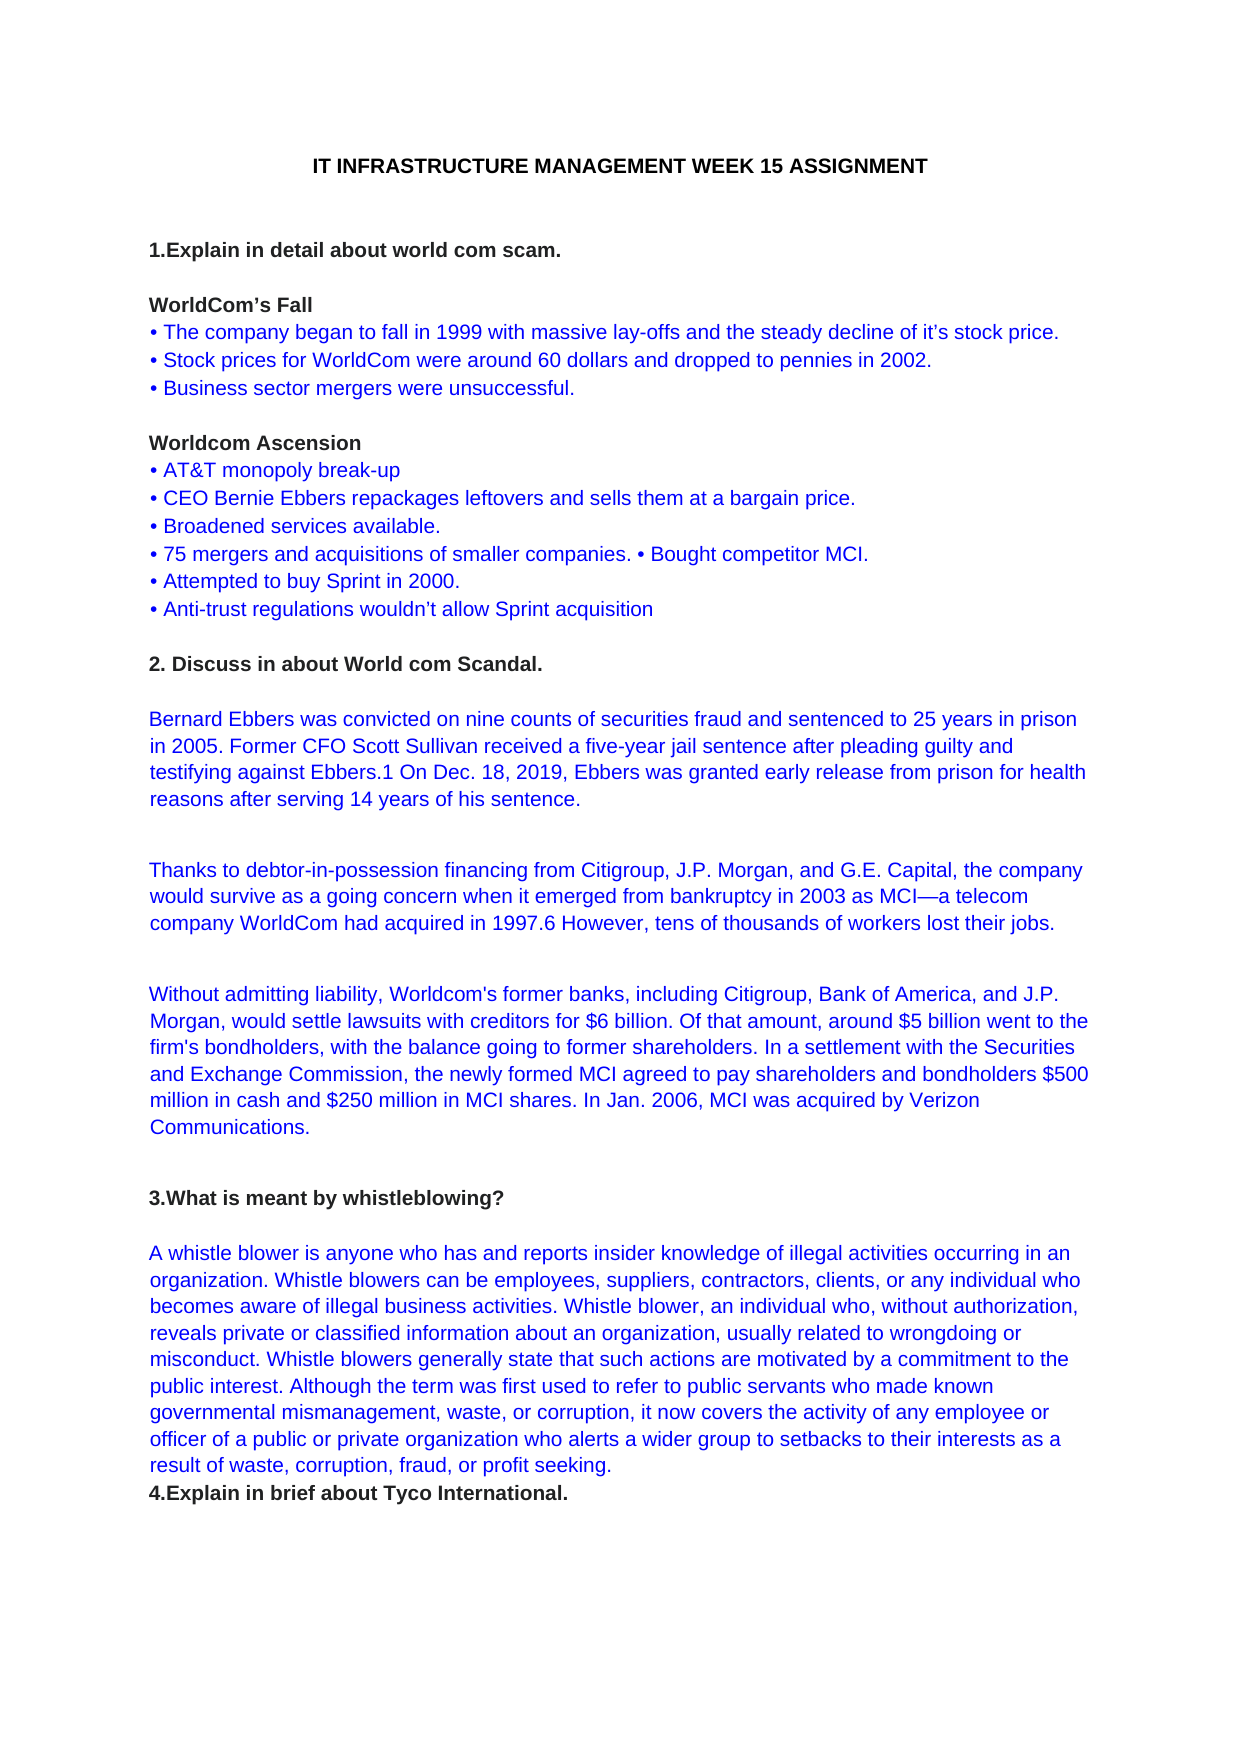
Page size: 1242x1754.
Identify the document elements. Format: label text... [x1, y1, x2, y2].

text Without admitting liability, Worldcom's former banks, including Citigroup, Bank of America, and J.P. Morgan, would settle lawsuits with creditors for $6 billion. Of that amount, around $5 billion went to the firm's bondholders, with the balance going to former shareholders. In a settlement with the Securities and Exchange Commission, the newly formed MCI agreed to pay shareholders and bondholders $500 million in cash and $250 million in MCI shares. In Jan. 2006, MCI was acquired by Verizon Communications. [148, 982, 1090, 1139]
text 1.Explain in detail about world com scam. [148, 238, 1090, 262]
text A whistle blower is anyone who has and reports insider knowledge of illegal activities occurring in an organization. Whistle blowers can be employees, suppliers, contractors, clients, or any individual who becomes aware of illegal business activities. Whistle blower, an individual who, without authorization, reveals private or classified information about an organization, usually related to wrongdoing or misconduct. Whistle blowers generally state that such actions are motivated by a commitment to the public interest. Although the term was first used to refer to public servants who made known governmental mismanagement, waste, or corruption, it now covers the activity of any employee or officer of a public or private organization who alerts a wider group to setbacks to their interests as a result of waste, corruption, fraud, or profit seeking. [148, 1241, 1090, 1477]
subtitle IT INFRASTRUCTURE MANAGEMENT WEEK 15 ASSIGNMENT [150, 154, 1090, 178]
text WorldCom’s Fall [148, 293, 1090, 317]
text 2. Discuss in about World com Scandal. [148, 652, 1090, 676]
list Attempted to buy Sprint in 2000. [150, 569, 1090, 593]
list Broadened services available. [150, 514, 1090, 538]
list Stock prices for WorldCom were around 60 dollars and dropped to pennies in 2002. [150, 348, 1090, 372]
list 75 mergers and acquisitions of smaller companies. • Bought competitor MCI. [150, 541, 1090, 565]
text 3.What is meant by whistleblowing? [148, 1186, 1090, 1210]
list The company began to fall in 1999 with massive lay-offs and the steady decline of it’s stock price. [150, 320, 1090, 344]
text Bernard Ebbers was convicted on nine counts of securities fraud and sentenced to 25 years in prison in 2005. Former CFO Scott Sullivan received a five-year jail sentence after pleading guilty and testifying against Ebbers.1 On Dec. 18, 2019, Ebbers was granted early release from prison for health reasons after serving 14 years of his sentence. [148, 707, 1090, 811]
text 4.Explain in brief about Tyco International. [148, 1481, 1090, 1505]
list AT&T monopoly break-up [150, 458, 1090, 482]
text Thanks to debtor-in-possession financing from Citigroup, J.P. Morgan, and G.E. Capital, the company would survive as a going concern when it emerged from bankruptcy in 2003 as MCI—a telecom company WorldCom had acquired in 1997.6 However, tens of thousands of workers lost their jobs. [148, 858, 1090, 935]
list Anti-trust regulations wouldn’t allow Sprint acquisition [150, 597, 1090, 621]
list CEO Bernie Ebbers repackages leftovers and sells them at a bargain price. [150, 486, 1090, 510]
list Business sector mergers were unsuccessful. [150, 376, 1090, 399]
text Worldcom Ascension [148, 431, 1090, 455]
